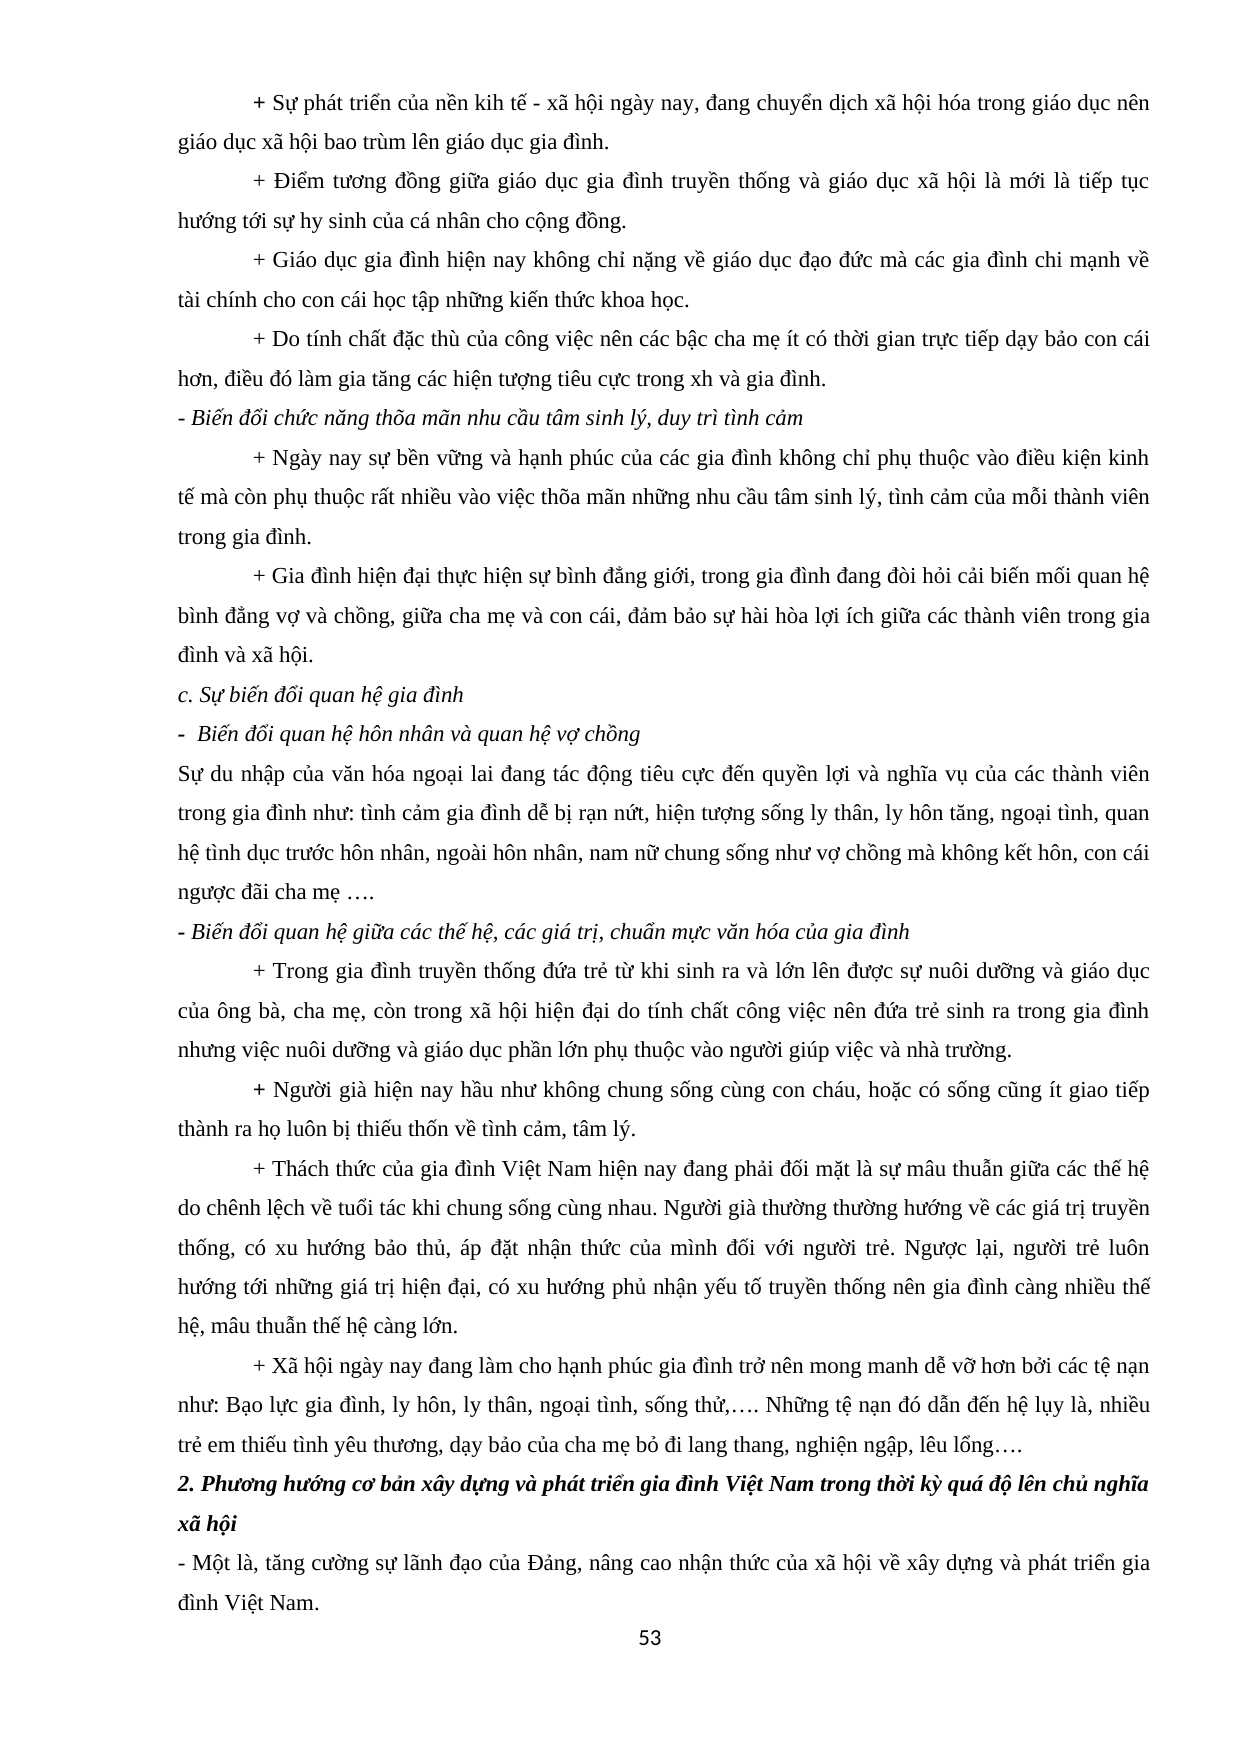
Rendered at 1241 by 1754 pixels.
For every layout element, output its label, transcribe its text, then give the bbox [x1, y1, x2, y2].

text + Giáo dục gia đình hiện nay không chỉ nặng về giáo dục đạo đức mà các gia đình chi mạnh về tài chính cho con cái học tập những kiến thức khoa học. [178, 247, 1152, 312]
text - Biến đổi quan hệ giữa các thế hệ, các giá trị, chuẩn mực văn hóa của gia đình [178, 918, 1152, 944]
text + Ngày nay sự bền vững và hạnh phúc của các gia đình không chỉ phụ thuộc vào điều kiện kinh tế mà còn phụ thuộc rất nhiều vào việc thõa mãn những nhu cầu tâm sinh lý, tình cảm của mỗi thành viên trong gia đình. [178, 444, 1152, 549]
text + Trong gia đình truyền thống đứa trẻ từ khi sinh ra và lớn lên được sự nuôi dưỡng và giáo dục của ông bà, cha mẹ, còn trong xã hội hiện đại do tính chất công việc nên đứa trẻ sinh ra trong gia đình nhưng việc nuôi dưỡng và giáo dục phần lớn phụ thuộc vào người giúp việc và nhà trường. [178, 957, 1152, 1062]
text - Biến đổi quan hệ hôn nhân và quan hệ vợ chồng [178, 720, 1152, 747]
text Sự du nhập của văn hóa ngoại lai đang tác động tiêu cực đến quyền lợi và nghĩa vụ của các thành viên trong gia đình như: tình cảm gia đình dễ bị rạn nứt, hiện tượng sống ly thân, ly hôn tăng, ngoại tình, quan hệ tình dục trước hôn nhân, ngoài hôn nhân, nam nữ chung sống như vợ chồng mà không kết hôn, con cái ngược đãi cha mẹ …. [178, 760, 1152, 904]
text + Thách thức của gia đình Việt Nam hiện nay đang phải đối mặt là sự mâu thuẫn giữa các thế hệ do chênh lệch về tuổi tác khi chung sống cùng nhau. Người già thường thường hướng về các giá trị truyền thống, có xu hướng bảo thủ, áp đặt nhận thức của mình đối với người trẻ. Ngược lại, người trẻ luôn hướng tới những giá trị hiện đại, có xu hướng phủ nhận yếu tố truyền thống nên gia đình càng nhiều thế hệ, mâu thuẫn thế hệ càng lớn. [178, 1154, 1152, 1339]
text - Một là, tăng cường sự lãnh đạo của Đảng, nâng cao nhận thức của xã hội về xây dựng và phát triển gia đình Việt Nam. [178, 1549, 1152, 1615]
text + Người già hiện nay hầu như không chung sống cùng con cháu, hoặc có sống cũng ít giao tiếp thành ra họ luôn bị thiếu thốn về tình cảm, tâm lý. [178, 1076, 1152, 1141]
text - Biến đổi chức năng thõa mãn nhu cầu tâm sinh lý, duy trì tình cảm [178, 404, 1152, 431]
text + Sự phát triển của nền kih tế - xã hội ngày nay, đang chuyển dịch xã hội hóa trong giáo dục nên giáo dục xã hội bao trùm lên giáo dục gia đình. [178, 89, 1152, 154]
text + Điểm tương đồng giữa giáo dục gia đình truyền thống và giáo dục xã hội là mới là tiếp tục hướng tới sự hy sinh của cá nhân cho cộng đồng. [178, 168, 1152, 233]
text + Gia đình hiện đại thực hiện sự bình đẳng giới, trong gia đình đang đòi hỏi cải biến mối quan hệ bình đẳng vợ và chồng, giữa cha mẹ và con cái, đảm bảo sự hài hòa lợi ích giữa các thành viên trong gia đình và xã hội. [178, 562, 1152, 668]
text c. Sự biến đổi quan hệ gia đình [178, 681, 1152, 707]
text 2. Phương hướng cơ bản xây dựng và phát triển gia đình Việt Nam trong thời kỳ quá độ lên chủ nghĩa xã hội [178, 1470, 1152, 1536]
text + Xã hội ngày nay đang làm cho hạnh phúc gia đình trở nên mong manh dễ vỡ hơn bởi các tệ nạn như: Bạo lực gia đình, ly hôn, ly thân, ngoại tình, sống thử,…. Những tệ nạn đó dẫn đến hệ lụy là, nhiều trẻ em thiếu tình yêu thương, dạy bảo của cha mẹ bỏ đi lang thang, nghiện ngập, lêu lổng…. [178, 1352, 1152, 1457]
text + Do tính chất đặc thù của công việc nên các bậc cha mẹ ít có thời gian trực tiếp dạy bảo con cái hơn, điều đó làm gia tăng các hiện tượng tiêu cực trong xh và gia đình. [178, 326, 1152, 391]
